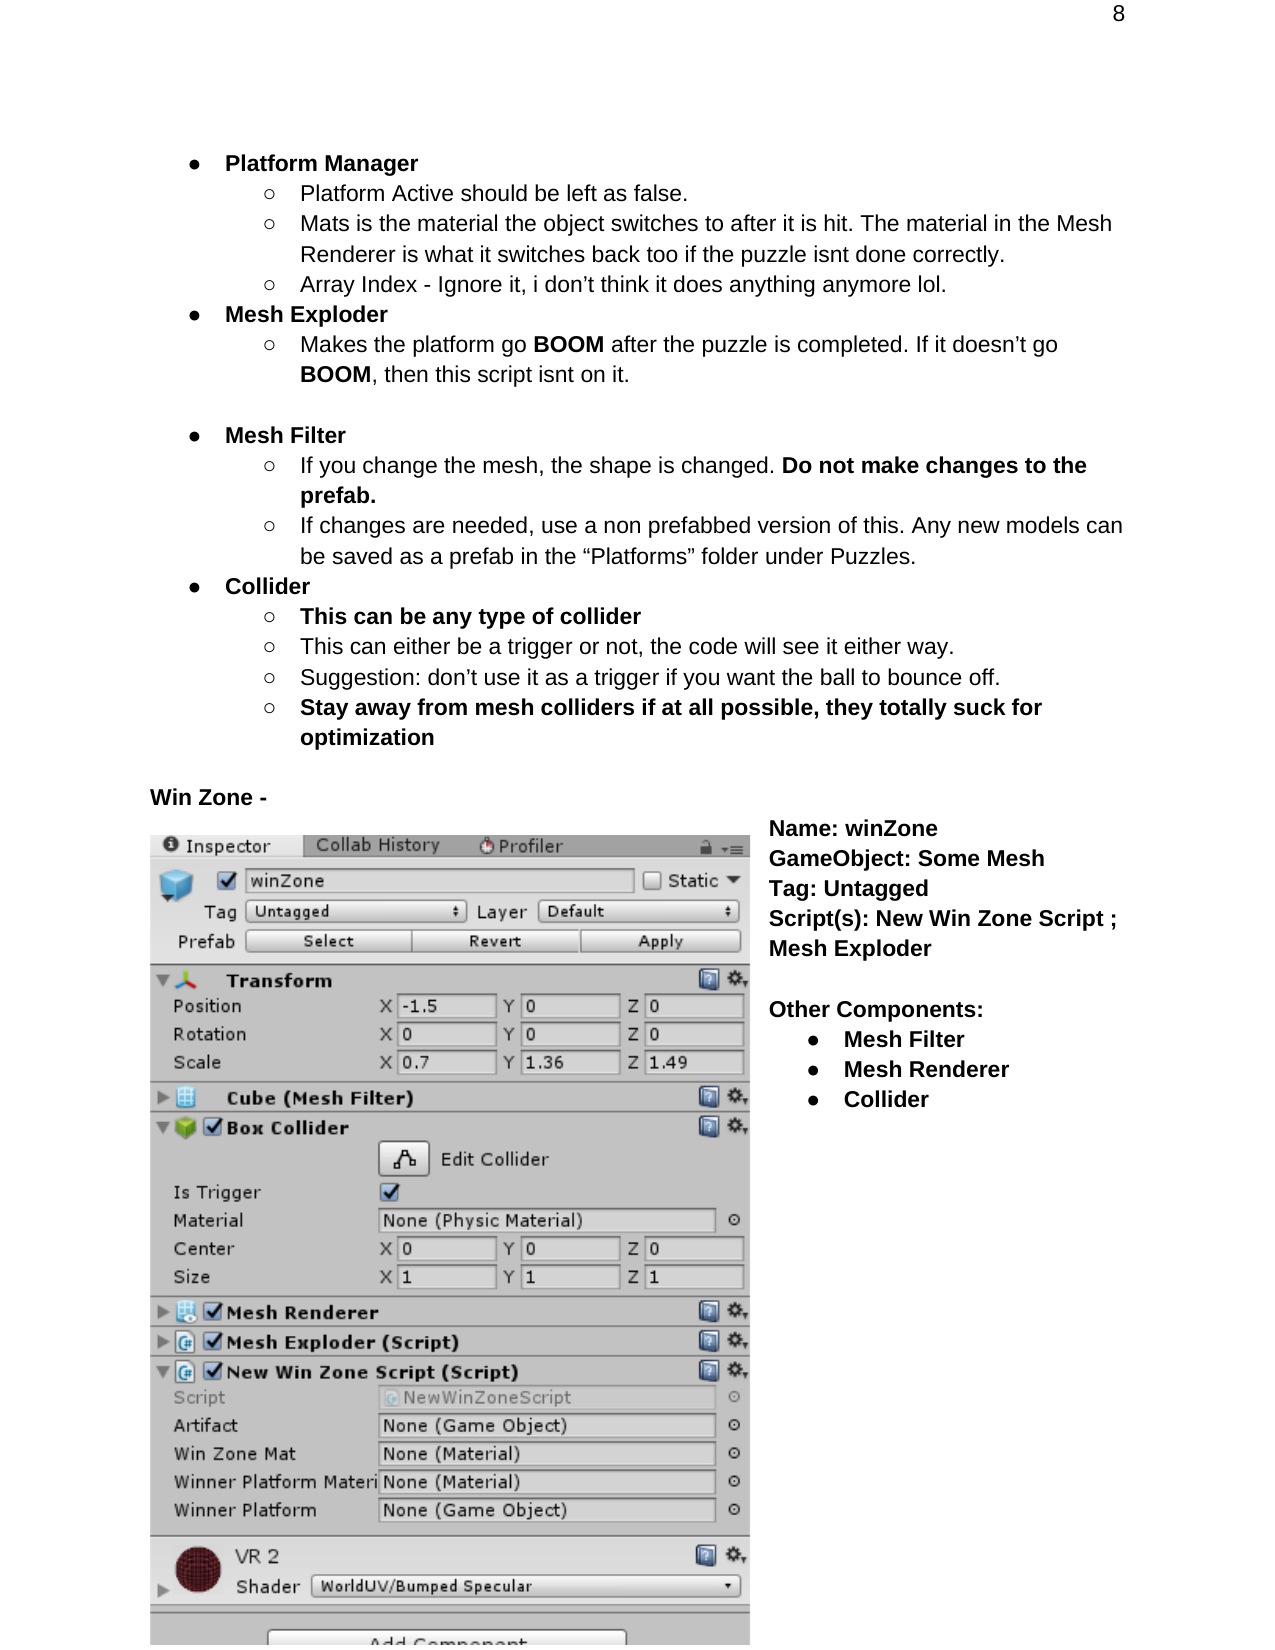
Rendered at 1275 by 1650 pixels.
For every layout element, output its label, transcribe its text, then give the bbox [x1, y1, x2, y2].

list Mesh Renderer [750, 1056, 1125, 1083]
list Array Index - Ignore it, i don’t think it does anything anymore lol. [262, 271, 1125, 297]
text Script(s): New Win Zone Script ; Mesh Exploder [750, 905, 1125, 962]
picture [150, 835, 750, 1645]
list Stay away from mesh colliders if at all possible, they totally suck for optimization [262, 694, 1125, 750]
list If you change the mesh, the shape is changed. Do not make changes to the prefab. [262, 452, 1125, 509]
list Suggestion: don’t use it as a trigger if you want the ball to bounce off. [262, 663, 1125, 690]
list Makes the platform go BOOM after the puzzle is completed. If it doesn’t go BOOM, then this script isnt on it. [262, 331, 1125, 388]
list Mesh Filter [750, 1026, 1125, 1052]
list This can be any type of collider [262, 603, 1125, 629]
list If changes are needed, use a non prefabbed version of this. Any new models can be saved as a prefab in the “Platforms” folder under Puzzles. [262, 512, 1125, 569]
text Other Components: [750, 996, 1125, 1022]
list This can either be a trigger or not, the code will see it either way. [262, 633, 1125, 660]
list Platform Manager [187, 150, 1125, 176]
text Name: winZone [150, 814, 1125, 841]
list Mesh Filter [187, 422, 1125, 448]
list Mesh Exploder [187, 301, 1125, 327]
list Collider [750, 1086, 1125, 1113]
list Platform Active should be left as false. [262, 180, 1125, 207]
text GameObject: Some Mesh [750, 845, 1125, 871]
text Win Zone - [150, 784, 1125, 811]
list Mats is the material the object switches to after it is hit. The material in the Mesh Renderer is what it switches back too if the puzzle isnt done correctly. [262, 210, 1125, 267]
list Collider [187, 573, 1125, 599]
text Tag: Untagged [750, 875, 1125, 901]
